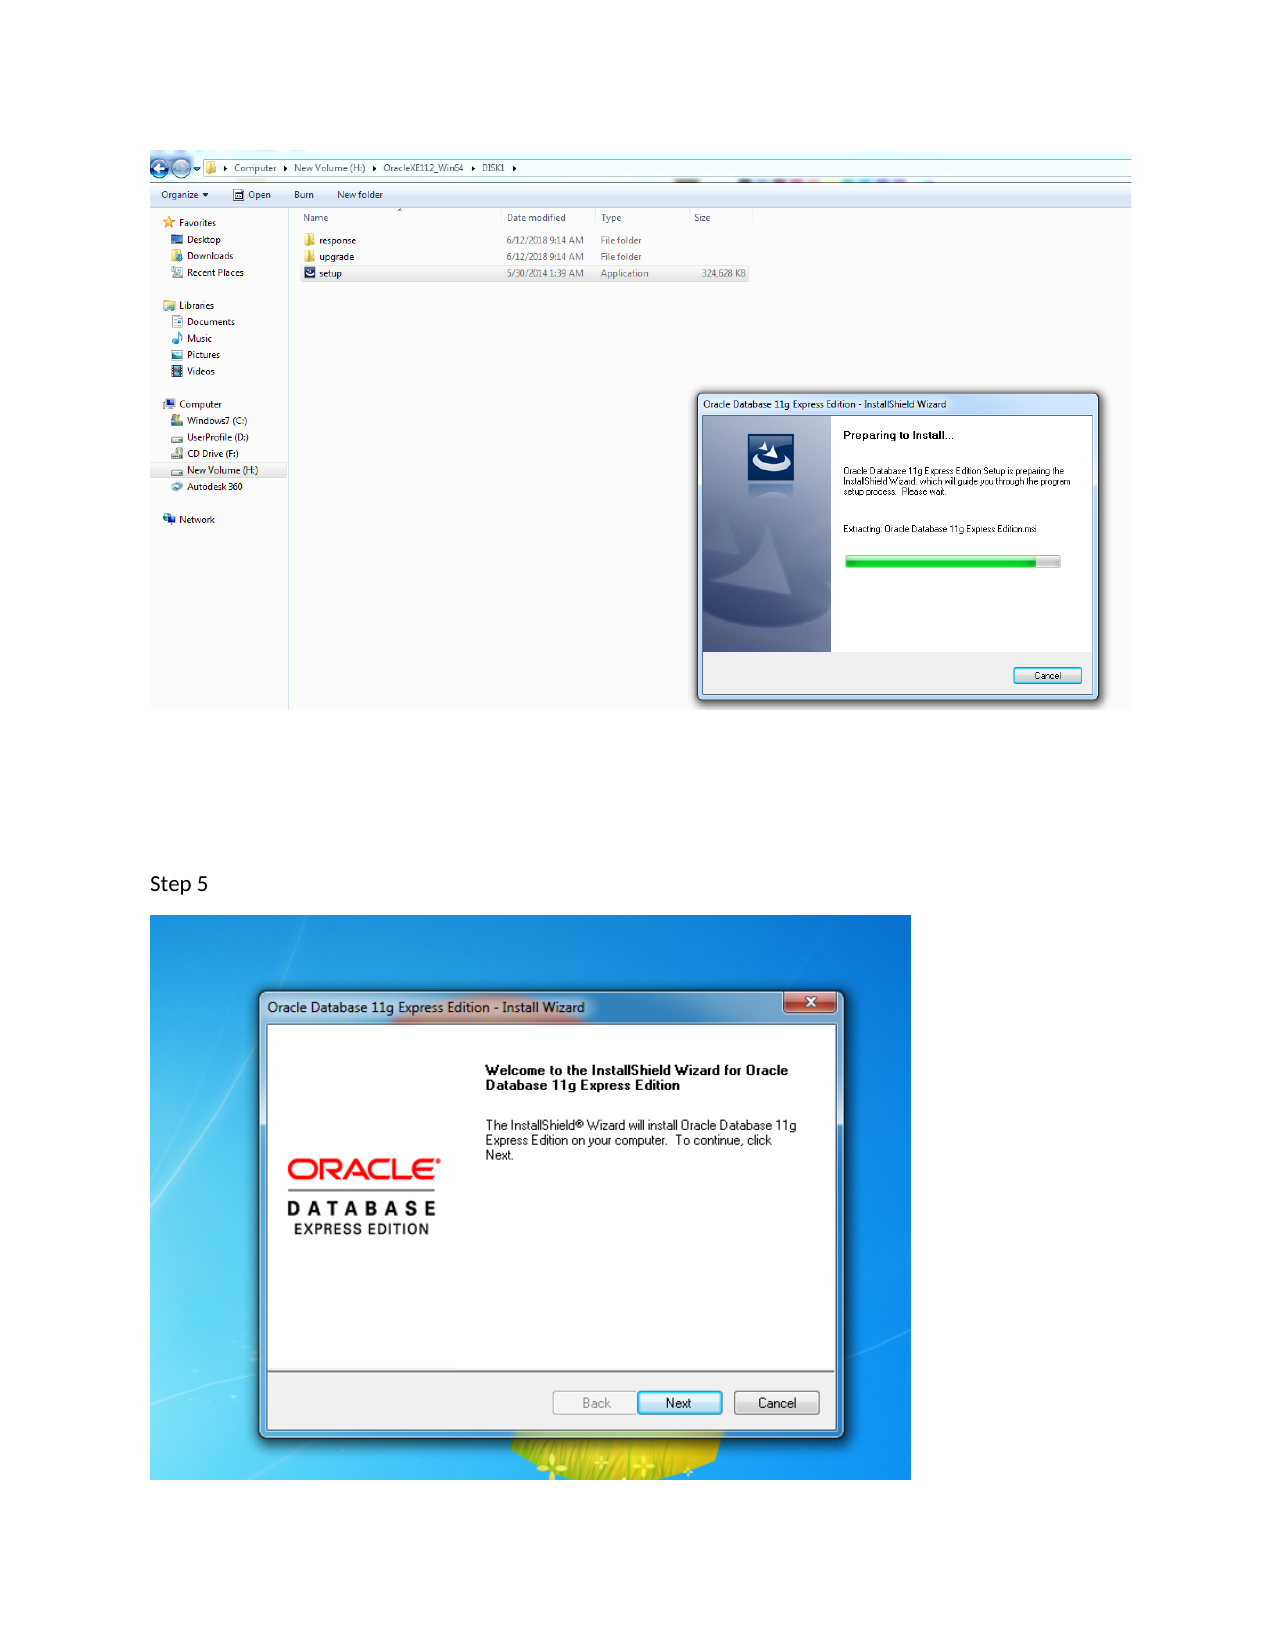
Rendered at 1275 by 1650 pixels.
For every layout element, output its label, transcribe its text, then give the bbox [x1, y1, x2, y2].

text Step 5 [150, 869, 1125, 897]
picture [150, 150, 1132, 710]
picture [150, 915, 911, 1480]
